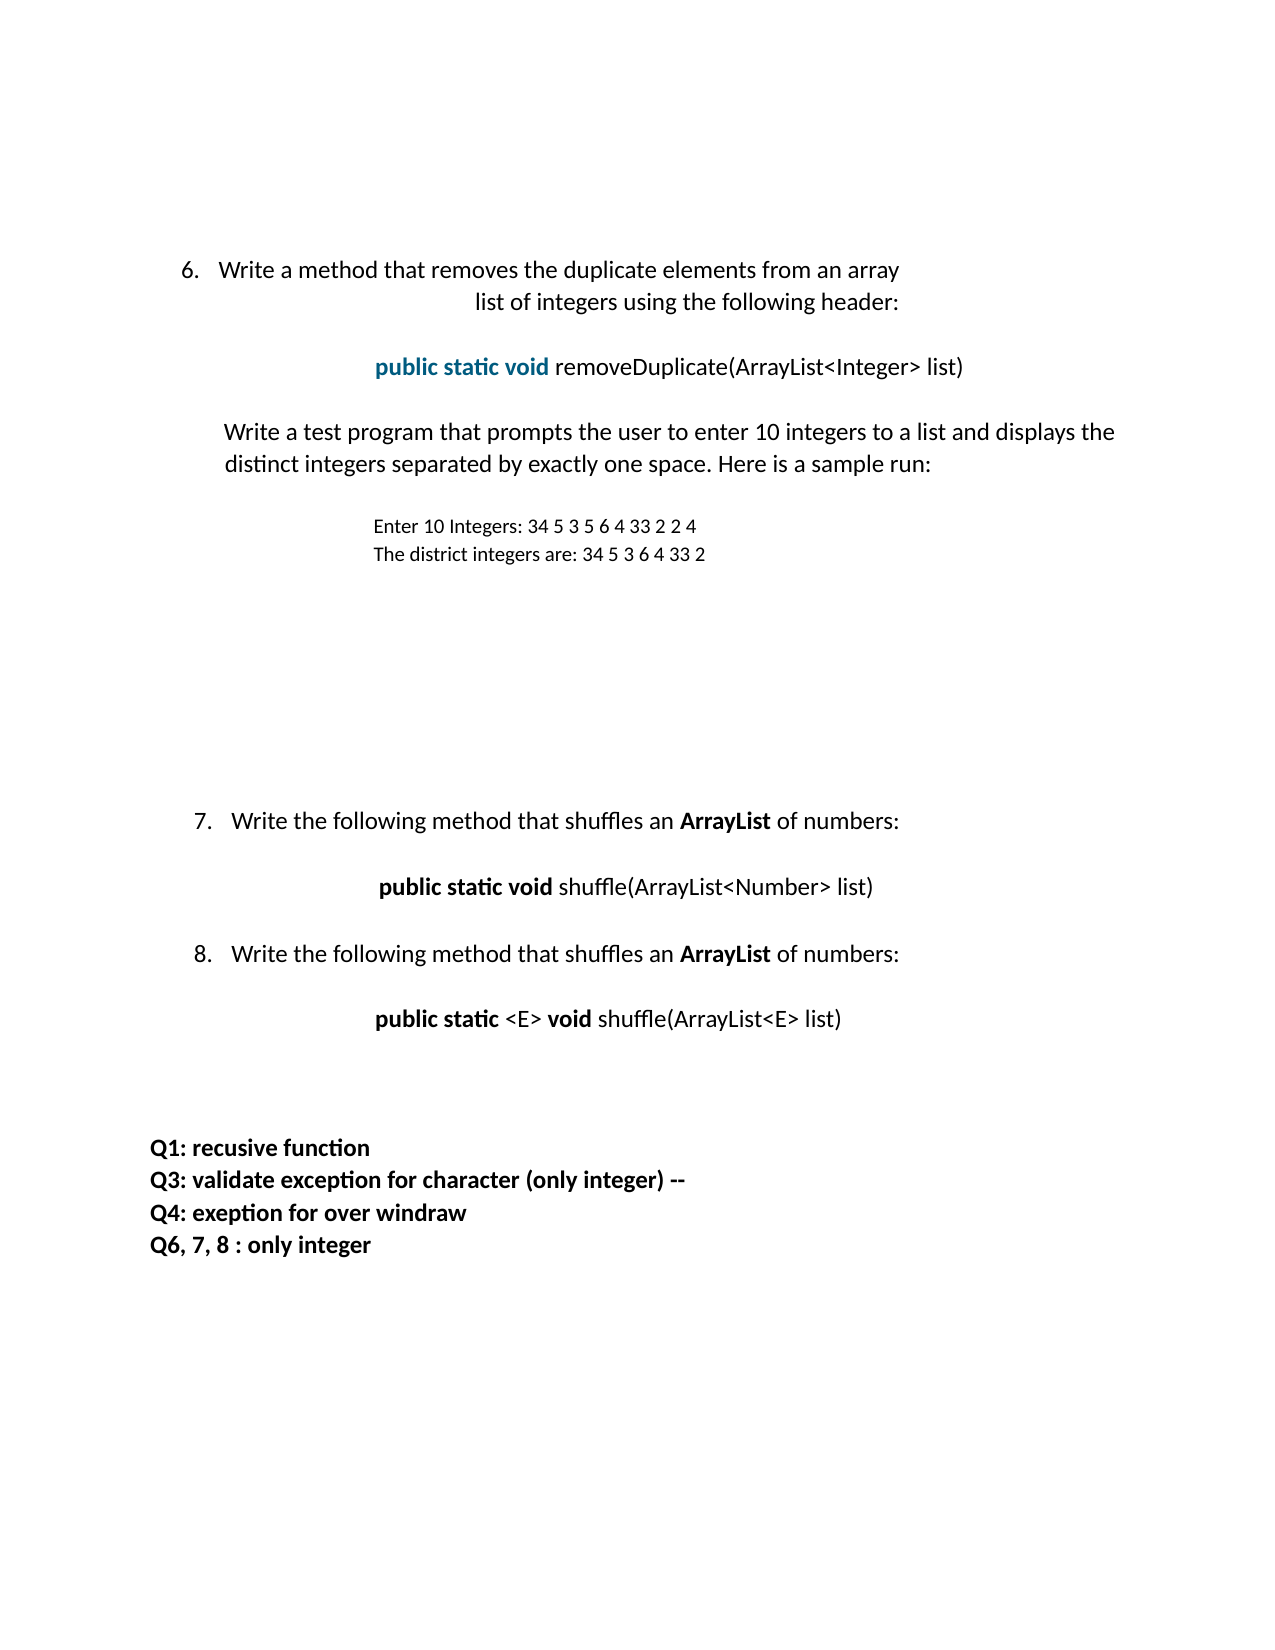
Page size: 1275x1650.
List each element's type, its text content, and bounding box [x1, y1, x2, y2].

text The district integers are: 34 5 3 6 4 33 2 [150, 541, 1163, 566]
text Enter 10 Integers: 34 5 3 5 6 4 33 2 2 4 [150, 513, 1163, 538]
list Write the following method that shuffles an ArrayList of numbers: [150, 805, 899, 835]
text Q3: validate exception for character (only integer) -- [150, 1164, 1131, 1195]
text Q4: exeption for over windraw [150, 1197, 1131, 1227]
text Q6, 7, 8 : only integer [150, 1229, 1131, 1259]
text public static <E> void shuffle(ArrayList<E> list) [375, 1004, 1131, 1034]
text public static void shuffle(ArrayList<Number> list) [150, 871, 874, 901]
text Q1: recusive function [150, 1132, 1131, 1163]
list Write a method that removes the duplicate elements from an array list of integers using the following header: [150, 254, 899, 316]
list Write the following method that shuffles an ArrayList of numbers: [150, 938, 899, 968]
text public static void removeDuplicate(ArrayList<Integer> list) [375, 351, 1131, 382]
text Write a test program that prompts the user to enter 10 integers to a list and displays the distinct integers separated by exactly one space. Here is a sample run: [223, 416, 1131, 478]
